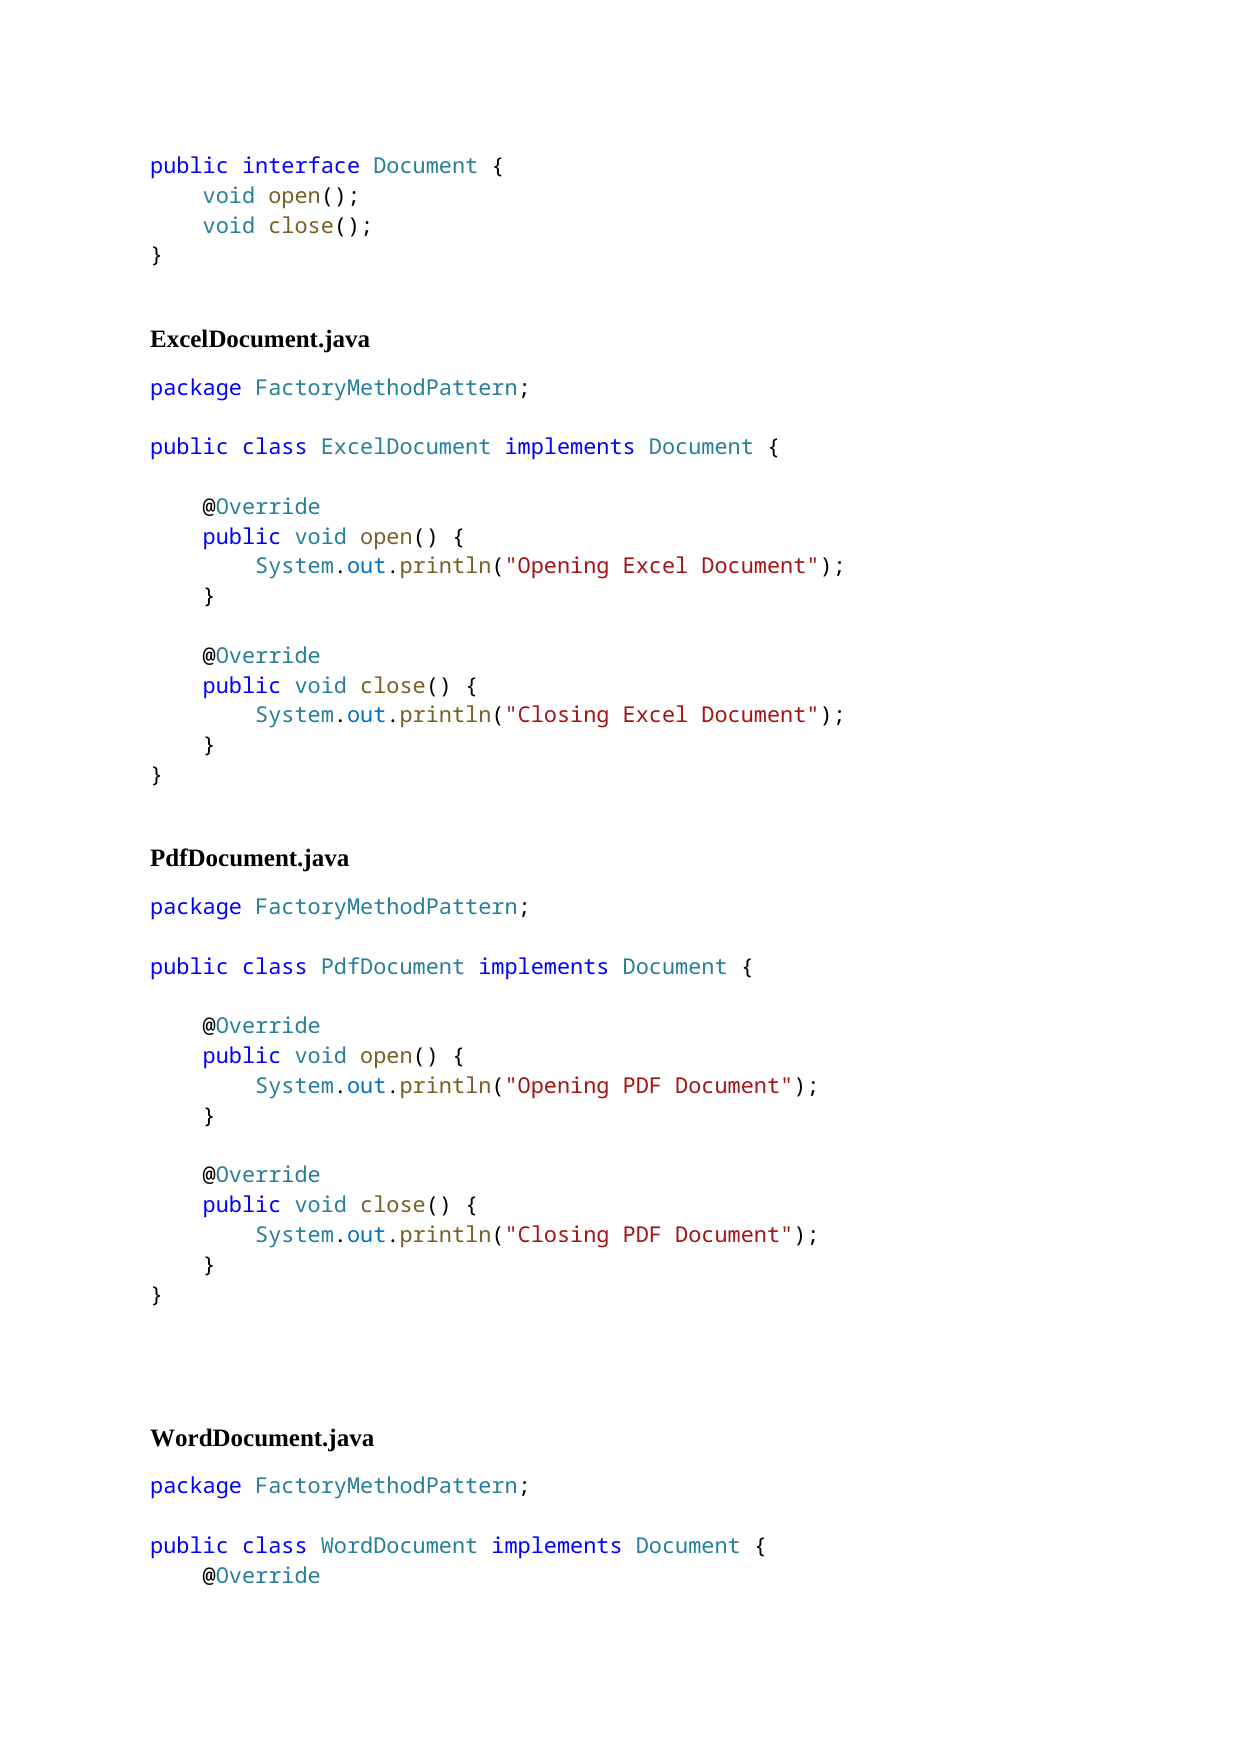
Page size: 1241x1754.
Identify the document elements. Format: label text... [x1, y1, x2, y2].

text System.out.println("Closing Excel Document"); [150, 699, 1090, 729]
text } [150, 1249, 1090, 1278]
text void close(); [150, 209, 1090, 239]
text void open(); [150, 180, 1090, 209]
text System.out.println("Opening PDF Document"); [150, 1070, 1090, 1100]
text } [150, 239, 1090, 269]
text } [150, 729, 1090, 759]
text } [150, 1278, 1090, 1308]
text System.out.println("Closing PDF Document"); [150, 1219, 1090, 1249]
text public interface Document { [150, 150, 1090, 180]
text @Override [150, 1010, 1090, 1040]
text } [150, 1100, 1090, 1129]
text public class WordDocument implements Document { [150, 1530, 1090, 1560]
text PdfDocument.java [150, 843, 1090, 872]
text } [150, 759, 1090, 789]
text package FactoryMethodPattern; [150, 1470, 1090, 1500]
text public class ExcelDocument implements Document { [150, 431, 1090, 461]
text public void open() { [150, 521, 1090, 550]
text public void open() { [150, 1040, 1090, 1070]
text public void close() { [150, 669, 1090, 699]
text public class PdfDocument implements Document { [150, 951, 1090, 981]
text @Override [150, 1159, 1090, 1189]
text @Override [150, 1560, 1090, 1589]
text System.out.println("Opening Excel Document"); [150, 550, 1090, 580]
text @Override [150, 640, 1090, 669]
text } [150, 580, 1090, 610]
text ExcelDocument.java [150, 324, 1090, 353]
text package FactoryMethodPattern; [150, 372, 1090, 401]
text WordDocument.java [150, 1423, 1090, 1451]
text public void close() { [150, 1189, 1090, 1219]
text @Override [150, 491, 1090, 521]
text package FactoryMethodPattern; [150, 891, 1090, 921]
